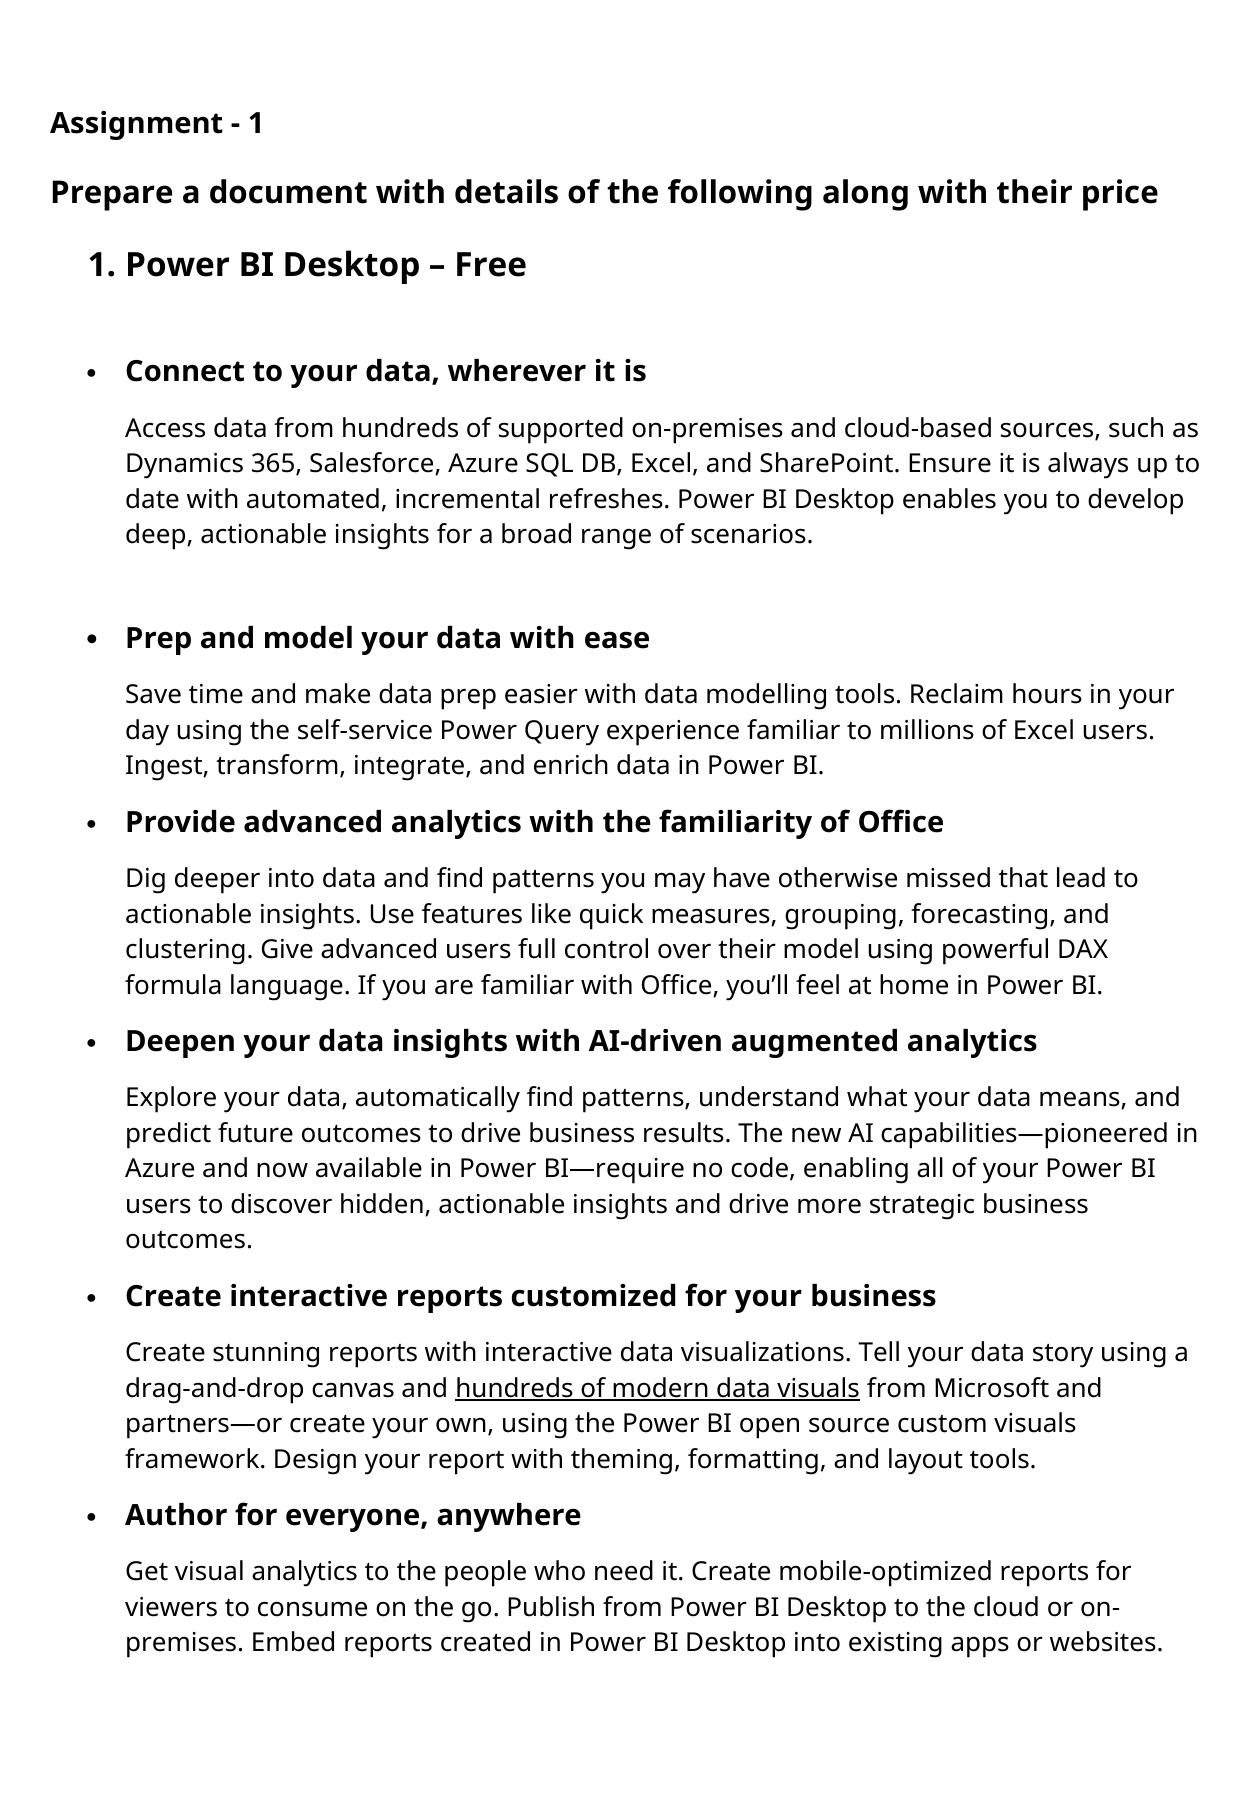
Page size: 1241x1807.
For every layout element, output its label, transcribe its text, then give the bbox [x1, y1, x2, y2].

subtitle Get visual analytics to the people who need it. Create mobile-optimized reports for viewers to consume on the go. Publish from Power BI Desktop to the cloud or on-premises. Embed reports created in Power BI Desktop into existing apps or websites. [125, 1553, 1201, 1659]
subtitle Save time and make data prep easier with data modelling tools. Reclaim hours in your day using the self-service Power Query experience familiar to millions of Excel users. Ingest, transform, integrate, and enrich data in Power BI. [125, 676, 1201, 782]
subtitle Connect to your data, wherever it is [87, 351, 1201, 390]
subtitle Author for everyone, anywhere [87, 1494, 1201, 1534]
subtitle Create interactive reports customized for your business [87, 1275, 1201, 1315]
subtitle Access data from hundreds of supported on-premises and cloud-based sources, such as Dynamics 365, Salesforce, Azure SQL DB, Excel, and SharePoint. Ensure it is always up to date with automated, incremental refreshes. Power BI Desktop enables you to develop deep, actionable insights for a broad range of scenarios. [125, 409, 1201, 551]
subtitle Prep and model your data with ease [87, 617, 1201, 657]
list Power BI Desktop – Free [87, 241, 1201, 287]
subtitle Create stunning reports with interactive data visualizations. Tell your data story using a drag-and-drop canvas and hundreds of modern data visuals from Microsoft and partners—or create your own, using the Power BI open source custom visuals framework. Design your report with theming, formatting, and layout tools. [125, 1334, 1201, 1476]
subtitle Dig deeper into data and find patterns you may have otherwise missed that lead to actionable insights. Use features like quick measures, grouping, forecasting, and clustering. Give advanced users full control over their model using powerful DAX formula language. If you are familiar with Office, you’ll feel at home in Power BI. [125, 860, 1201, 1002]
subtitle Provide advanced analytics with the familiarity of Office [87, 801, 1201, 841]
text Prepare a document with details of the following along with their price [50, 171, 1201, 213]
text Assignment - 1 [50, 102, 1201, 142]
subtitle Explore your data, automatically find patterns, understand what your data means, and predict future outcomes to drive business results. The new AI capabilities—pioneered in Azure and now available in Power BI—require no code, enabling all of your Power BI users to discover hidden, actionable insights and drive more strategic business outcomes. [125, 1079, 1201, 1257]
subtitle Deepen your data insights with AI-driven augmented analytics [87, 1021, 1201, 1060]
